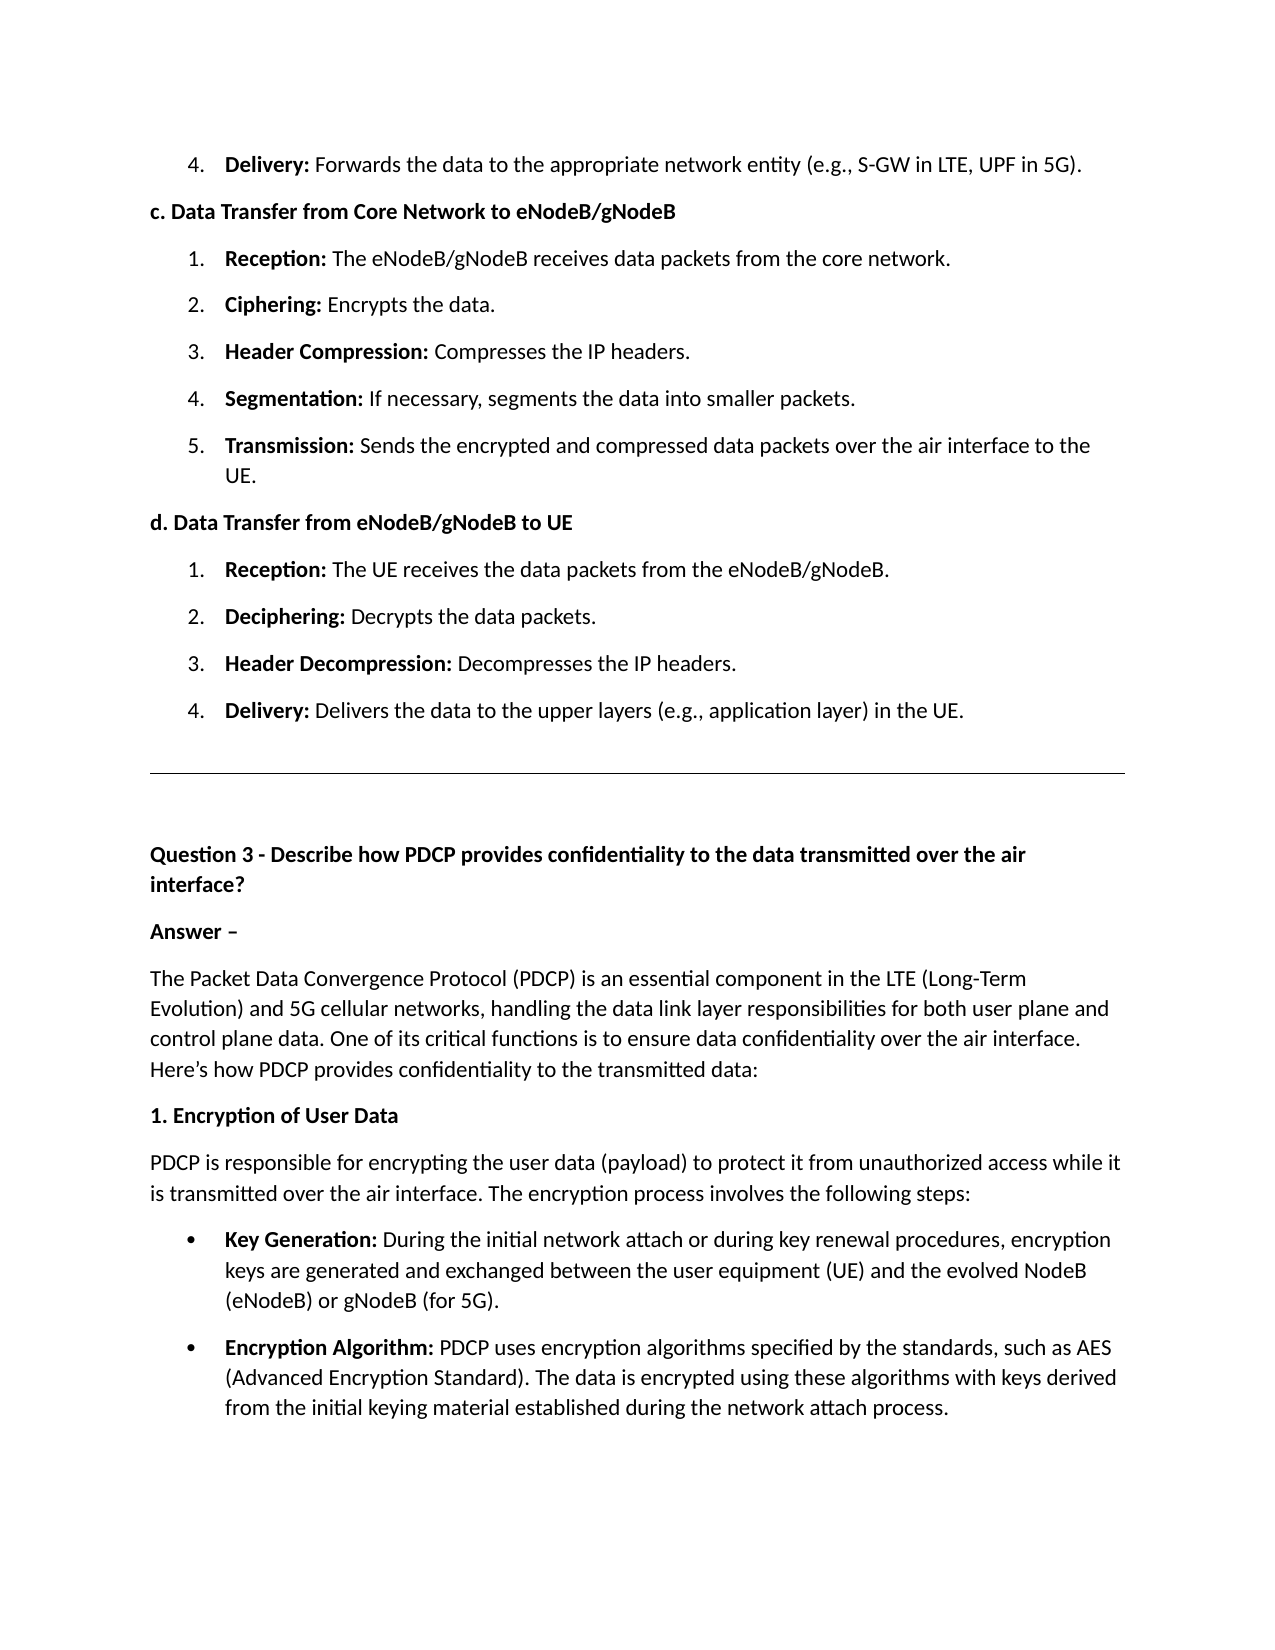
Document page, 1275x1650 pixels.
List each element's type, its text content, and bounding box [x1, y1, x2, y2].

text Question 3 - Describe how PDCP provides confidentiality to the data transmitted over the air interface? [150, 840, 1125, 898]
list Header Compression: Compresses the IP headers. [187, 337, 1125, 366]
list Segmentation: If necessary, segments the data into smaller packets. [187, 384, 1125, 412]
list Encryption Algorithm: PDCP uses encryption algorithms specified by the standards, such as AES (Advanced Encryption Standard). The data is encrypted using these algorithms with keys derived from the initial keying material established during the network attach process. [187, 1333, 1125, 1421]
list Ciphering: Encrypts the data. [187, 291, 1125, 319]
list Delivery: Forwards the data to the appropriate network entity (e.g., S-GW in LTE, UPF in 5G). [187, 150, 1125, 178]
list Header Decompression: Decompresses the IP headers. [187, 649, 1125, 677]
list Key Generation: During the initial network attach or during key renewal procedures, encryption keys are generated and exchanged between the user equipment (UE) and the evolved NodeB (eNodeB) or gNodeB (for 5G). [187, 1226, 1125, 1314]
text Answer – [150, 917, 1125, 945]
list Deciphering: Decrypts the data packets. [187, 602, 1125, 630]
text The Packet Data Convergence Protocol (PDCP) is an essential component in the LTE (Long-Term Evolution) and 5G cellular networks, handling the data link layer responsibilities for both user plane and control plane data. One of its critical functions is to ensure data confidentiality over the air interface. Here’s how PDCP provides confidentiality to the transmitted data: [150, 964, 1125, 1083]
list Reception: The UE receives the data packets from the eNodeB/gNodeB. [187, 555, 1125, 583]
text d. Data Transfer from eNodeB/gNodeB to UE [150, 508, 1125, 536]
list Delivery: Delivers the data to the upper layers (e.g., application layer) in the UE. [187, 696, 1125, 724]
text c. Data Transfer from Core Network to eNodeB/gNodeB [150, 197, 1125, 225]
text 1. Encryption of User Data [150, 1102, 1125, 1129]
list Reception: The eNodeB/gNodeB receives data packets from the core network. [187, 244, 1125, 272]
text PDCP is responsible for encrypting the user data (payload) to protect it from unauthorized access while it is transmitted over the air interface. The encryption process involves the following steps: [150, 1148, 1125, 1207]
list Transmission: Sends the encrypted and compressed data packets over the air interface to the UE. [187, 431, 1125, 489]
